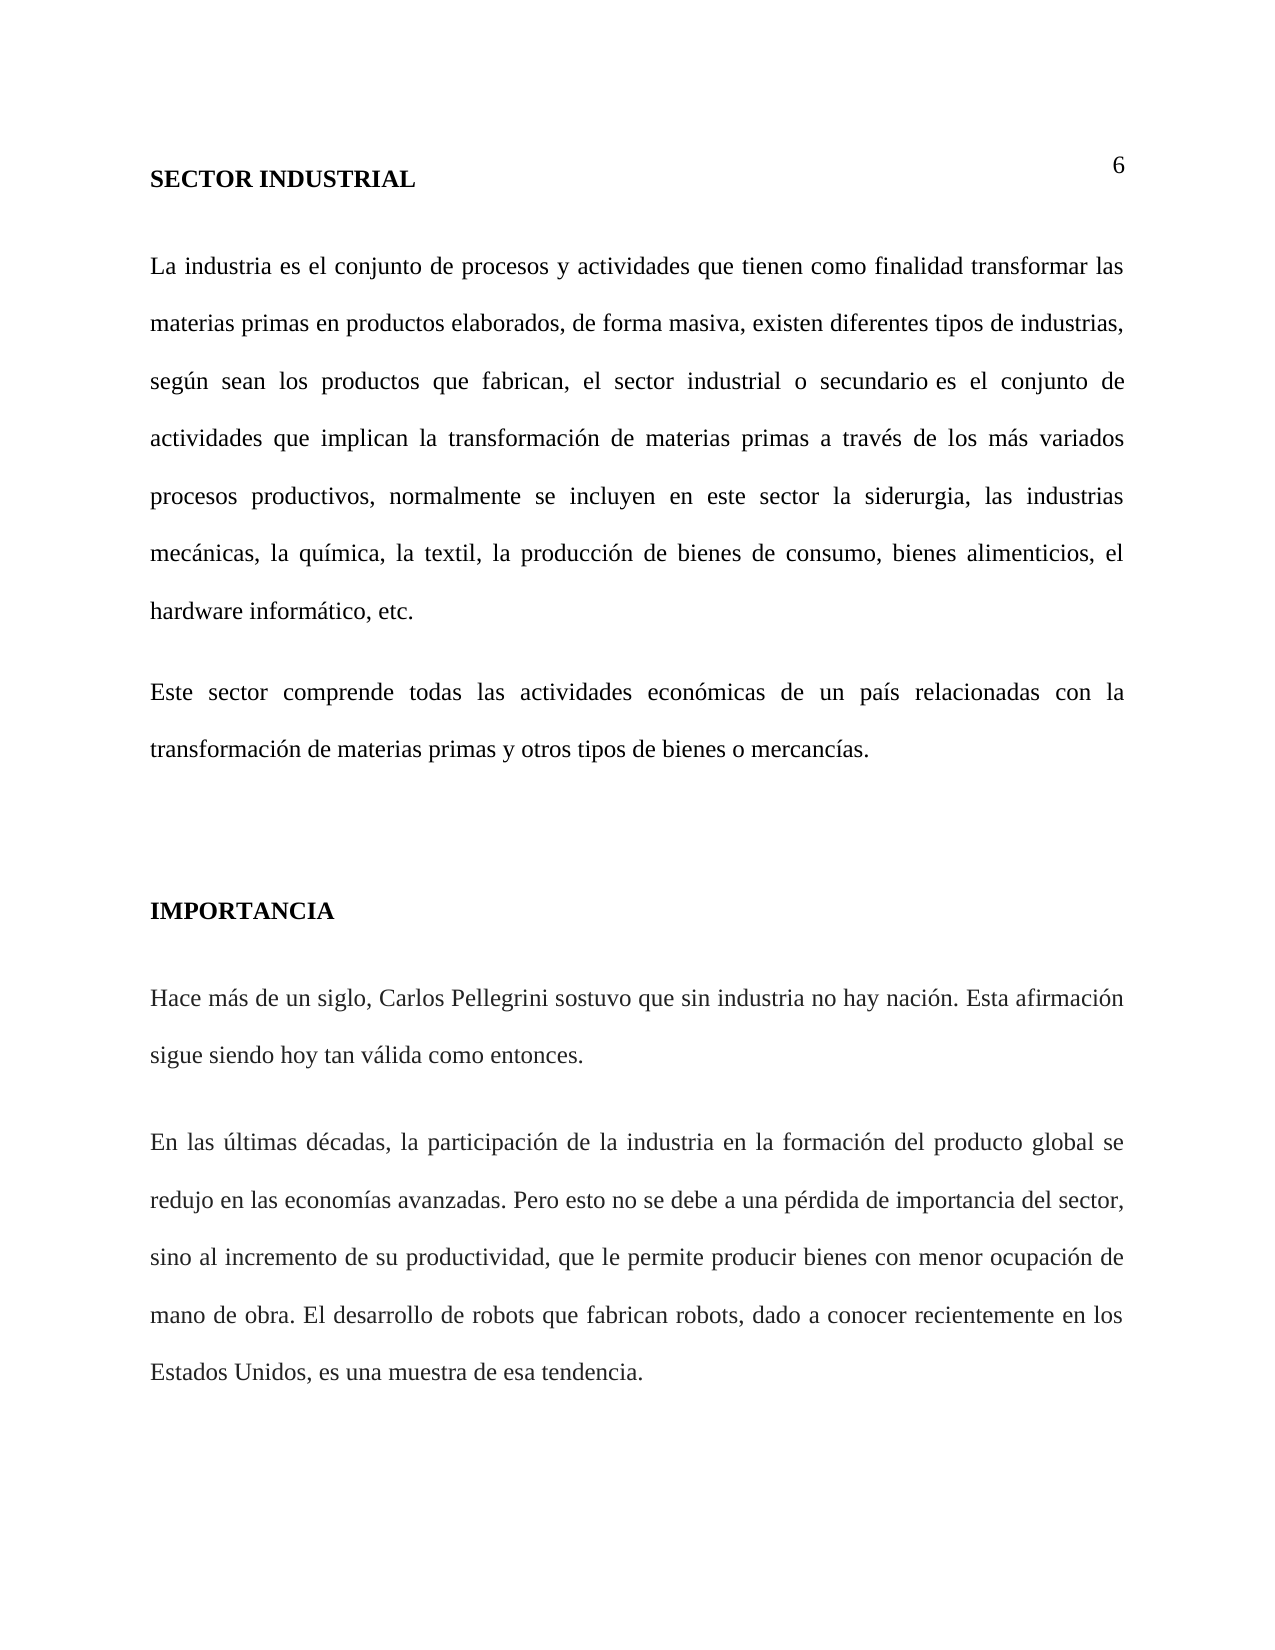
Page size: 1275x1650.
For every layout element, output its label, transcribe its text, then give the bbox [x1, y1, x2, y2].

text SECTOR INDUSTRIAL [150, 164, 1125, 193]
text IMPORTANCIA [150, 896, 1125, 925]
text La industria es el conjunto de procesos y actividades que tienen como finalidad transformar las materias primas en productos elaborados, de forma masiva, existen diferentes tipos de industrias, según sean los productos que fabrican, el sector industrial o secundario es el conjunto de actividades que implican la transformación de materias primas a través de los más variados procesos productivos, normalmente se incluyen en este sector la siderurgia, las industrias mecánicas, la química, la textil, la producción de bienes de consumo, bienes alimenticios, el hardware informático, etc. [150, 251, 1125, 625]
text Hace más de un siglo, Carlos Pellegrini sostuvo que sin industria no hay nación. Esta afirmación sigue siendo hoy tan válida como entonces. [150, 983, 1125, 1069]
text Este sector comprende todas las actividades económicas de un país relacionadas con la transformación de materias primas y otros tipos de bienes o mercancías. [150, 677, 1125, 763]
text En las últimas décadas, la participación de la industria en la formación del producto global se redujo en las economías avanzadas. Pero esto no se debe a una pérdida de importancia del sector, sino al incremento de su productividad, que le permite producir bienes con menor ocupación de mano de obra. El desarrollo de robots que fabrican robots, dado a conocer recientemente en los Estados Unidos, es una muestra de esa tendencia. [150, 1127, 1125, 1386]
